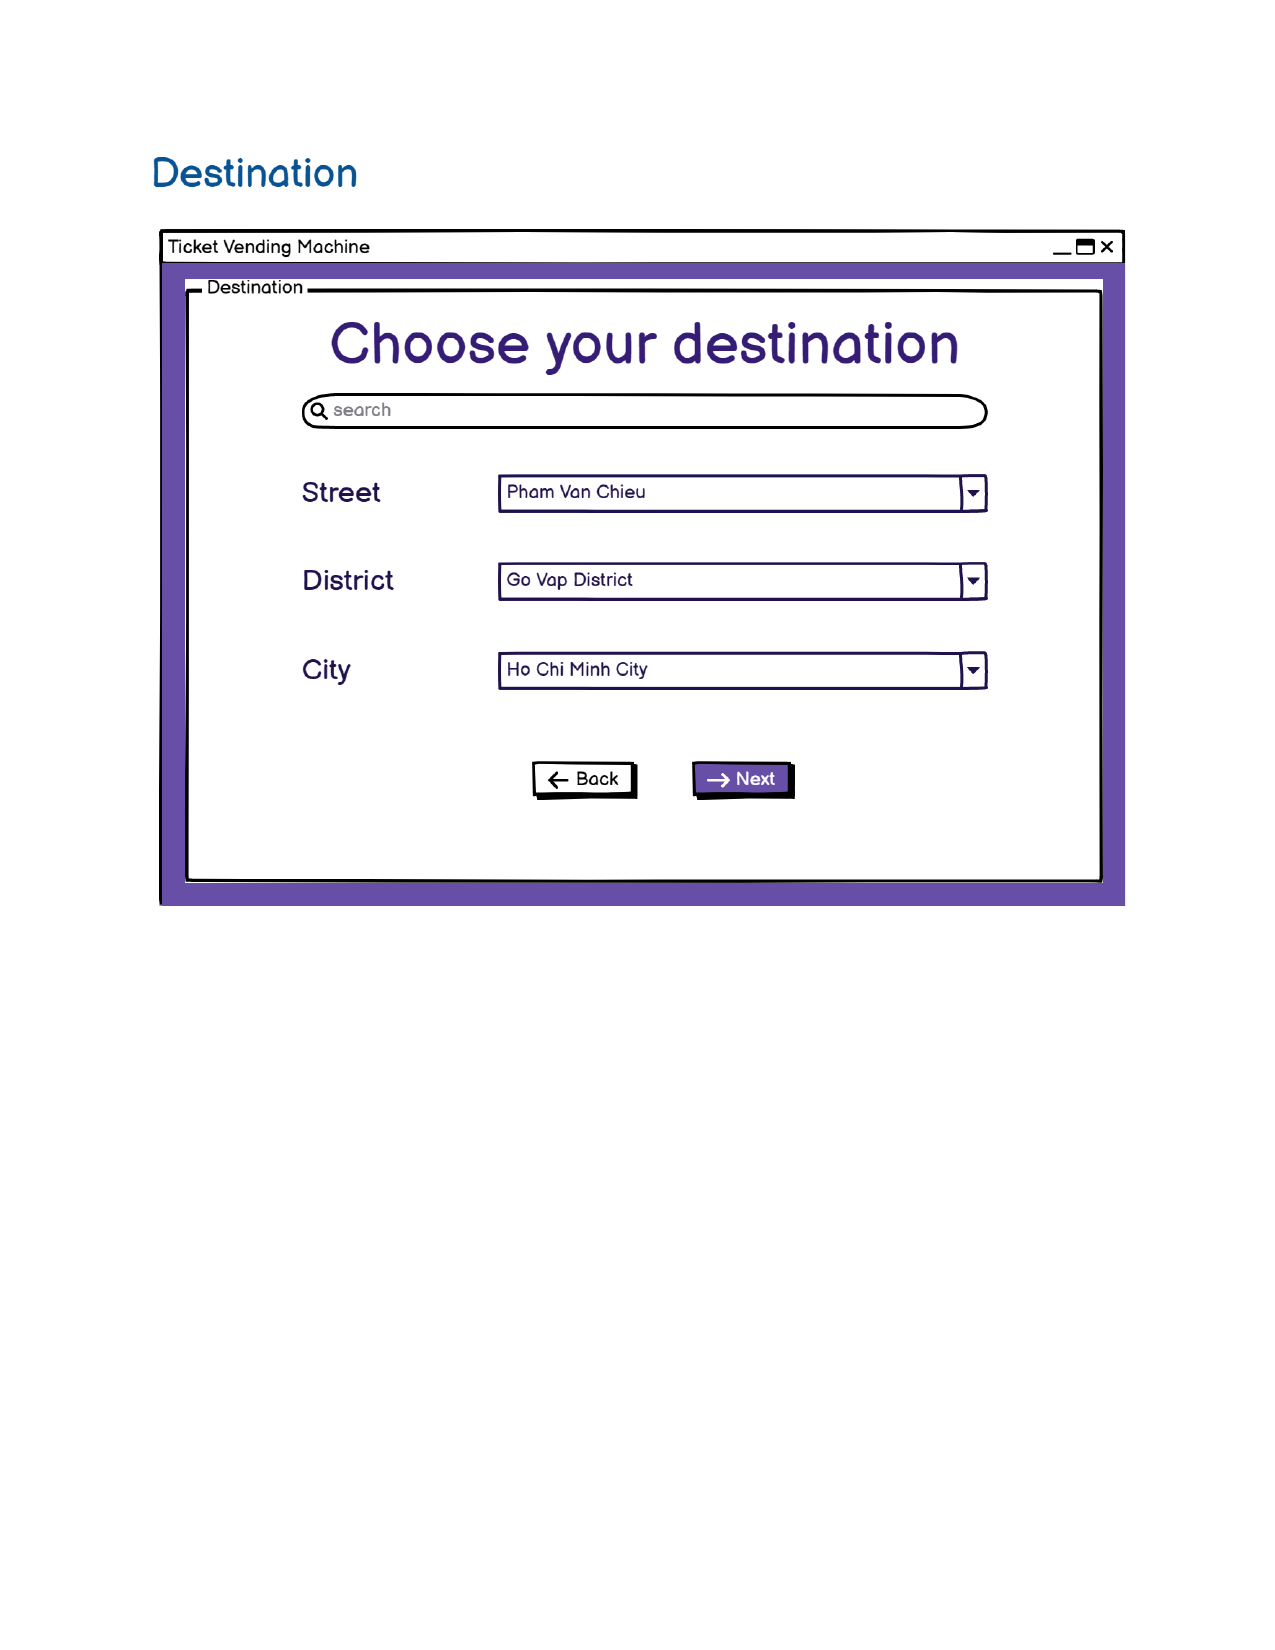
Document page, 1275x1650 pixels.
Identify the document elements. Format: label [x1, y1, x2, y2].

picture [150, 150, 1125, 906]
